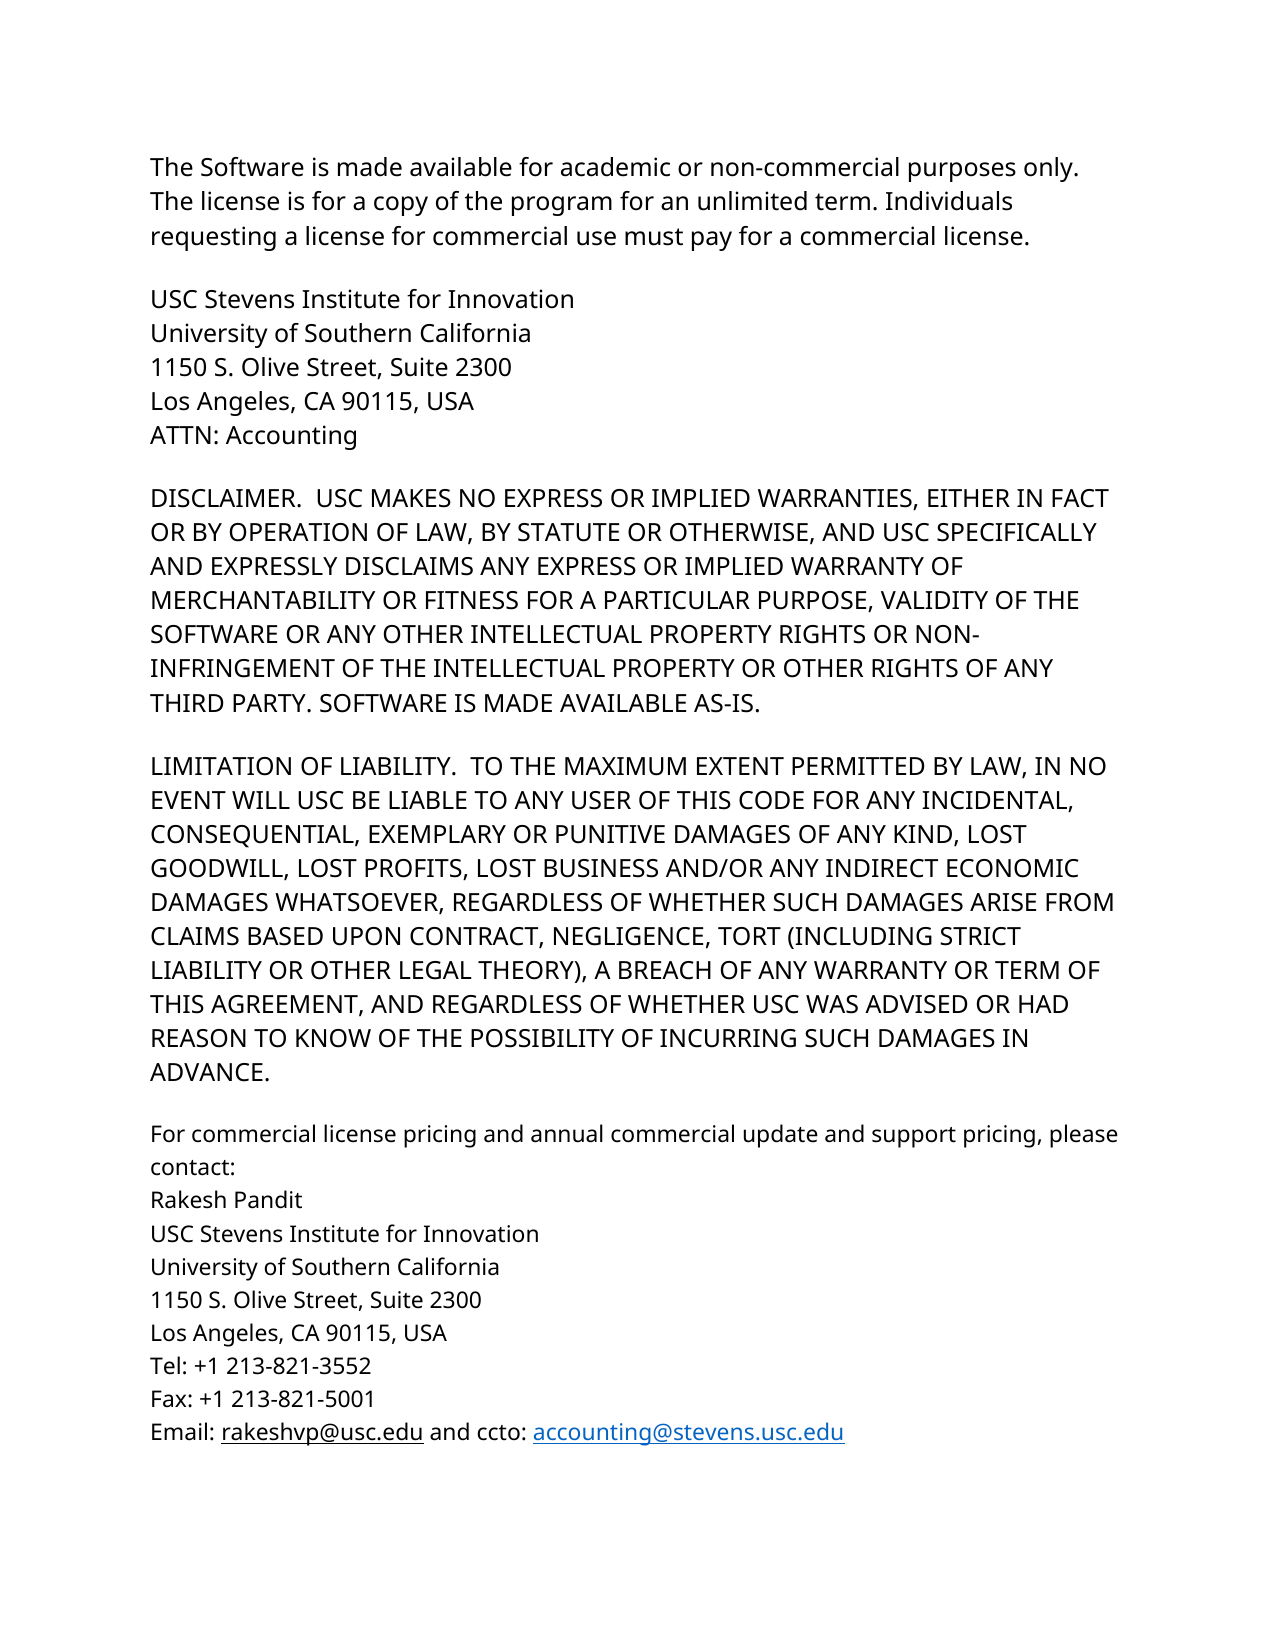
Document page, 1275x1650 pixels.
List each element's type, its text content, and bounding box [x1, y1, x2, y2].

text DISCLAIMER. USC MAKES NO EXPRESS OR IMPLIED WARRANTIES, EITHER IN FACT OR BY OPERATION OF LAW, BY STATUTE OR OTHERWISE, AND USC SPECIFICALLY AND EXPRESSLY DISCLAIMS ANY EXPRESS OR IMPLIED WARRANTY OF MERCHANTABILITY OR FITNESS FOR A PARTICULAR PURPOSE, VALIDITY OF THE SOFTWARE OR ANY OTHER INTELLECTUAL PROPERTY RIGHTS OR NON-INFRINGEMENT OF THE INTELLECTUAL PROPERTY OR OTHER RIGHTS OF ANY THIRD PARTY. SOFTWARE IS MADE AVAILABLE AS-IS. [150, 481, 1125, 719]
text LIMITATION OF LIABILITY. TO THE MAXIMUM EXTENT PERMITTED BY LAW, IN NO EVENT WILL USC BE LIABLE TO ANY USER OF THIS CODE FOR ANY INCIDENTAL, CONSEQUENTIAL, EXEMPLARY OR PUNITIVE DAMAGES OF ANY KIND, LOST GOODWILL, LOST PROFITS, LOST BUSINESS AND/OR ANY INDIRECT ECONOMIC DAMAGES WHATSOEVER, REGARDLESS OF WHETHER SUCH DAMAGES ARISE FROM CLAIMS BASED UPON CONTRACT, NEGLIGENCE, TORT (INCLUDING STRICT LIABILITY OR OTHER LEGAL THEORY), A BREACH OF ANY WARRANTY OR TERM OF THIS AGREEMENT, AND REGARDLESS OF WHETHER USC WAS ADVISED OR HAD REASON TO KNOW OF THE POSSIBILITY OF INCURRING SUCH DAMAGES IN ADVANCE. [150, 748, 1125, 1089]
text For commercial license pricing and annual commercial update and support pricing, please contact: Rakesh Pandit USC Stevens Institute for Innovation University of Southern California 1150 S. Olive Street, Suite 2300 Los Angeles, CA 90115, USA Tel: +1 213-821-3552 Fax: +1 213-821-5001 Email: rakeshvp@usc.edu and ccto: accounting@stevens.usc.edu [150, 1118, 1125, 1448]
text The Software is made available for academic or non-commercial purposes only. The license is for a copy of the program for an unlimited term. Individuals requesting a license for commercial use must pay for a commercial license. [150, 150, 1125, 252]
text USC Stevens Institute for Innovation University of Southern California 1150 S. Olive Street, Suite 2300 Los Angeles, CA 90115, USA ATTN: Accounting [150, 281, 1125, 452]
